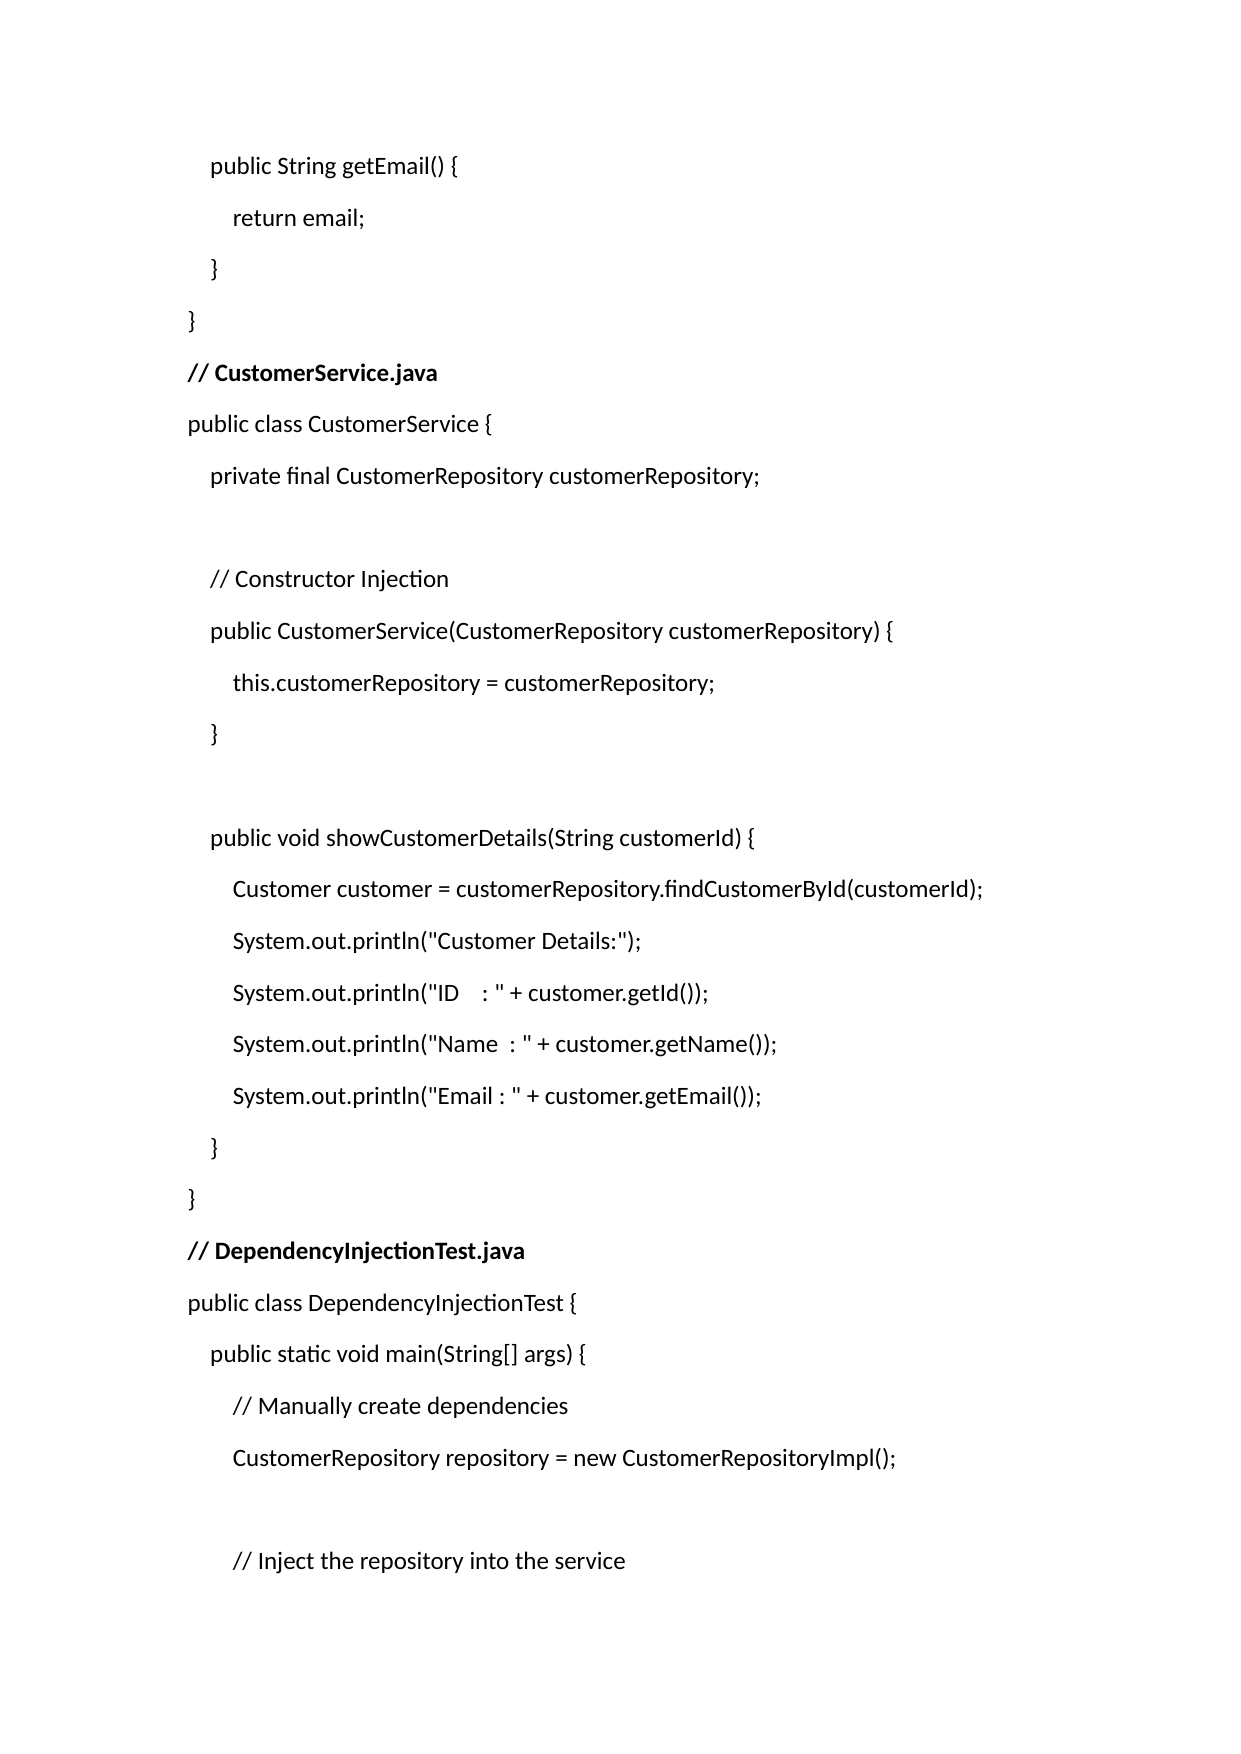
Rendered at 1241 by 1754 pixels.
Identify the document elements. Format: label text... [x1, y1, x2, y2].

text // DependencyInjectionTest.java [187, 1235, 1090, 1266]
text System.out.println("ID : " + customer.getId()); [187, 977, 1090, 1007]
text } [187, 718, 1090, 749]
text // Manually create dependencies [187, 1390, 1090, 1421]
text System.out.println("Customer Details:"); [187, 925, 1090, 956]
text private final CustomerRepository customerRepository; [187, 460, 1090, 491]
text CustomerRepository repository = new CustomerRepositoryImpl(); [187, 1442, 1090, 1472]
text } [187, 1183, 1090, 1214]
text public CustomerService(CustomerRepository customerRepository) { [187, 615, 1090, 646]
text public static void main(String[] args) { [187, 1338, 1090, 1369]
text // CustomerService.java [187, 357, 1090, 387]
text public void showCustomerDetails(String customerId) { [187, 822, 1090, 852]
text System.out.println("Name : " + customer.getName()); [187, 1028, 1090, 1059]
text public class CustomerService { [187, 408, 1090, 439]
text public String getEmail() { [187, 150, 1090, 181]
text } [187, 1132, 1090, 1162]
text // Constructor Injection [187, 563, 1090, 594]
text // Inject the repository into the service [187, 1545, 1090, 1576]
text public class DependencyInjectionTest { [187, 1287, 1090, 1317]
text this.customerRepository = customerRepository; [187, 667, 1090, 697]
text } [187, 305, 1090, 336]
text Customer customer = customerRepository.findCustomerById(customerId); [187, 873, 1090, 904]
text } [187, 253, 1090, 284]
text System.out.println("Email : " + customer.getEmail()); [187, 1080, 1090, 1111]
text return email; [187, 202, 1090, 232]
